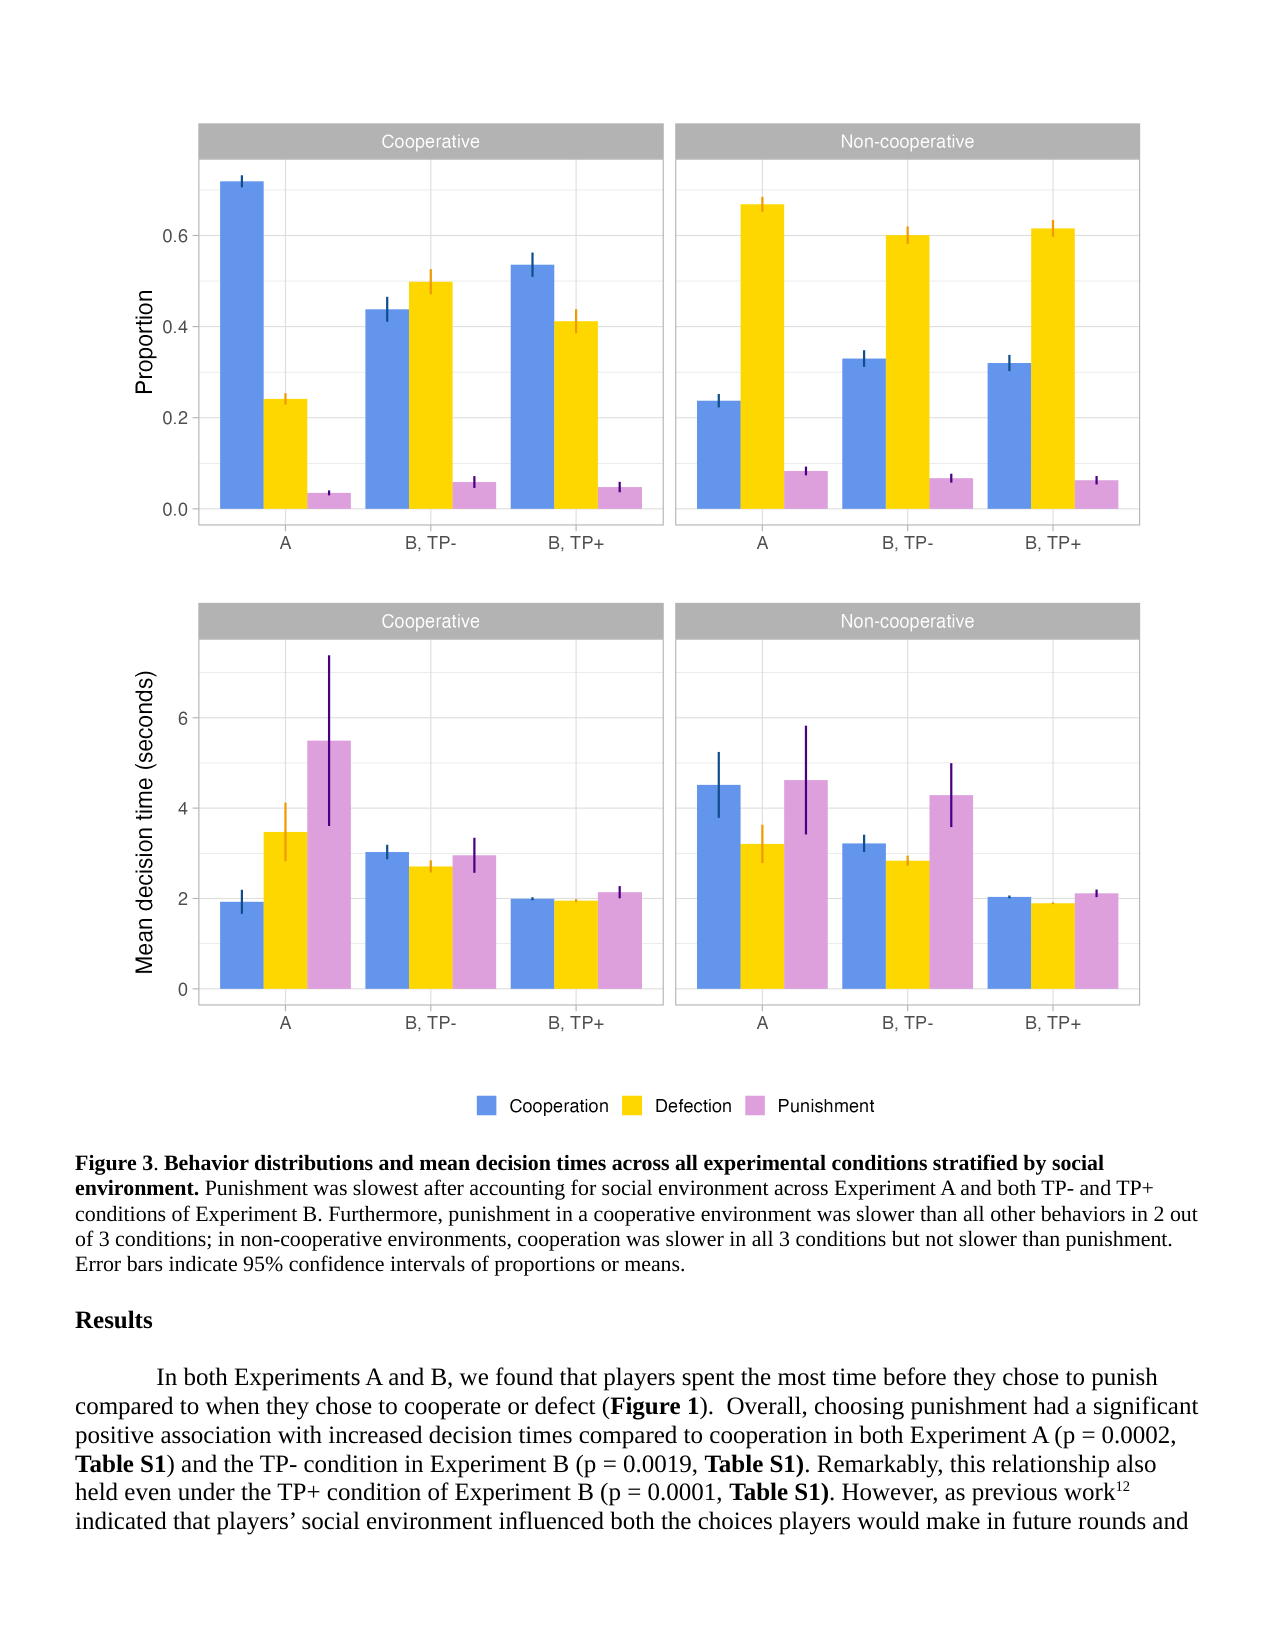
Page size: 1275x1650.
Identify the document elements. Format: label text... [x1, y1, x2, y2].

text Figure 3. Behavior distributions and mean decision times across all experimental conditions stratified by social environment. Punishment was slowest after accounting for social environment across Experiment A and both TP- and TP+ conditions of Experiment B. Furthermore, punishment in a cooperative environment was slower than all other behaviors in 2 out of 3 conditions; in non-cooperative environments, cooperation was slower in all 3 conditions but not slower than punishment. Error bars indicate 95% confidence intervals of proportions or means. [75, 1150, 1200, 1276]
picture [112, 100, 1163, 1151]
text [75, 1362, 1200, 1535]
text Results [75, 1305, 1200, 1334]
